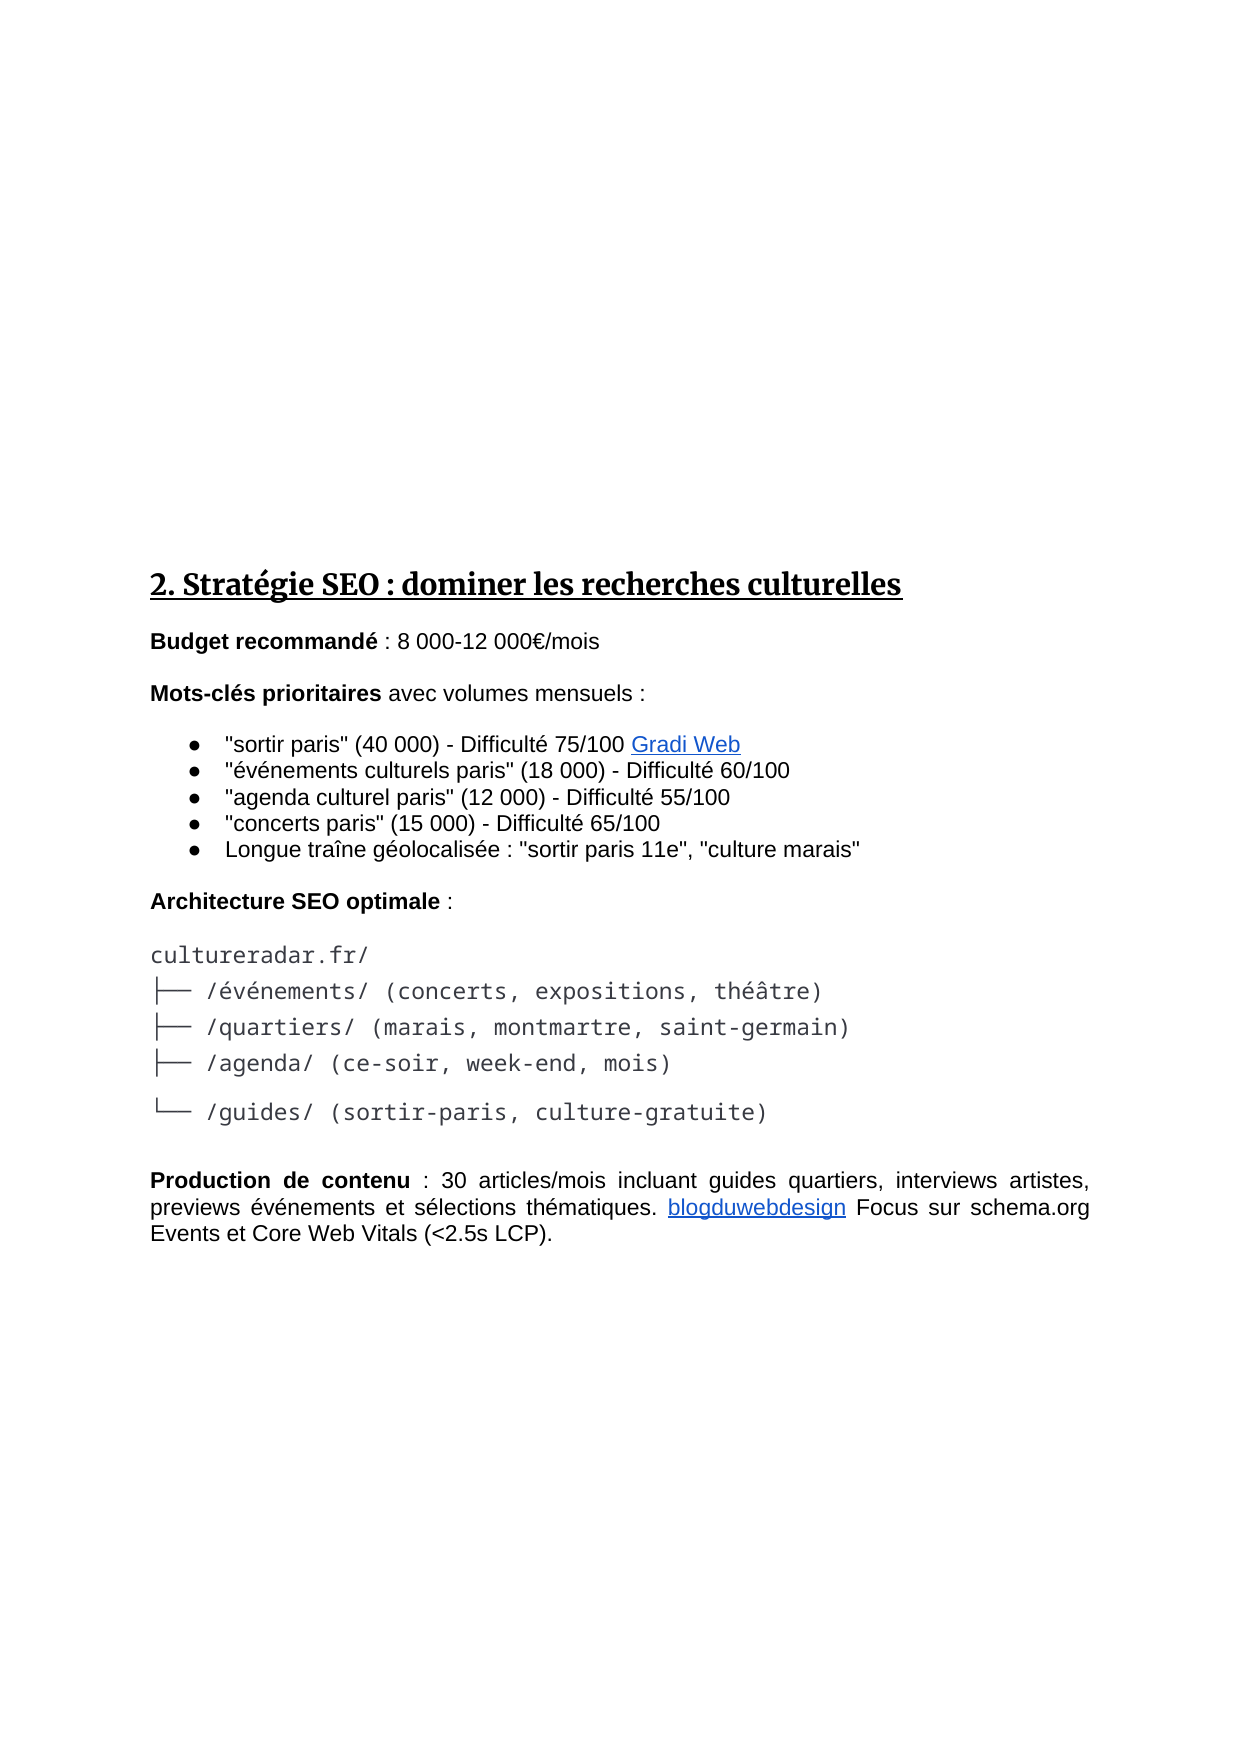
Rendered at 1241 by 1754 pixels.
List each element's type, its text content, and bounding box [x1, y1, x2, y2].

text Architecture SEO optimale : [150, 888, 1090, 914]
list "concerts paris" (15 000) - Difficulté 65/100 [187, 810, 1090, 836]
text ├── /événements/ (concerts, expositions, théâtre) [150, 975, 1090, 1006]
text ├── /agenda/ (ce-soir, week-end, mois) [150, 1047, 1090, 1078]
subtitle 2. Stratégie SEO : dominer les recherches culturelles [150, 567, 1090, 603]
list "sortir paris" (40 000) - Difficulté 75/100 Gradi Web [187, 731, 1090, 757]
list Longue traîne géolocalisée : "sortir paris 11e", "culture marais" [187, 836, 1090, 863]
list "agenda culturel paris" (12 000) - Difficulté 55/100 [187, 784, 1090, 810]
text ├── /quartiers/ (marais, montmartre, saint-germain) [150, 1011, 1090, 1042]
text Production de contenu : 30 articles/mois incluant guides quartiers, interviews artistes, previews événements et sélections thématiques. blogduwebdesign Focus sur schema.org Events et Core Web Vitals (<2.5s LCP). [150, 1167, 1090, 1246]
text cultureradar.fr/ [150, 939, 1090, 970]
text Mots-clés prioritaires avec volumes mensuels : [150, 680, 1090, 706]
text Budget recommandé : 8 000-12 000€/mois [150, 628, 1090, 655]
text └── /guides/ (sortir-paris, culture-gratuite) [150, 1095, 1090, 1127]
list "événements culturels paris" (18 000) - Difficulté 60/100 [187, 757, 1090, 784]
